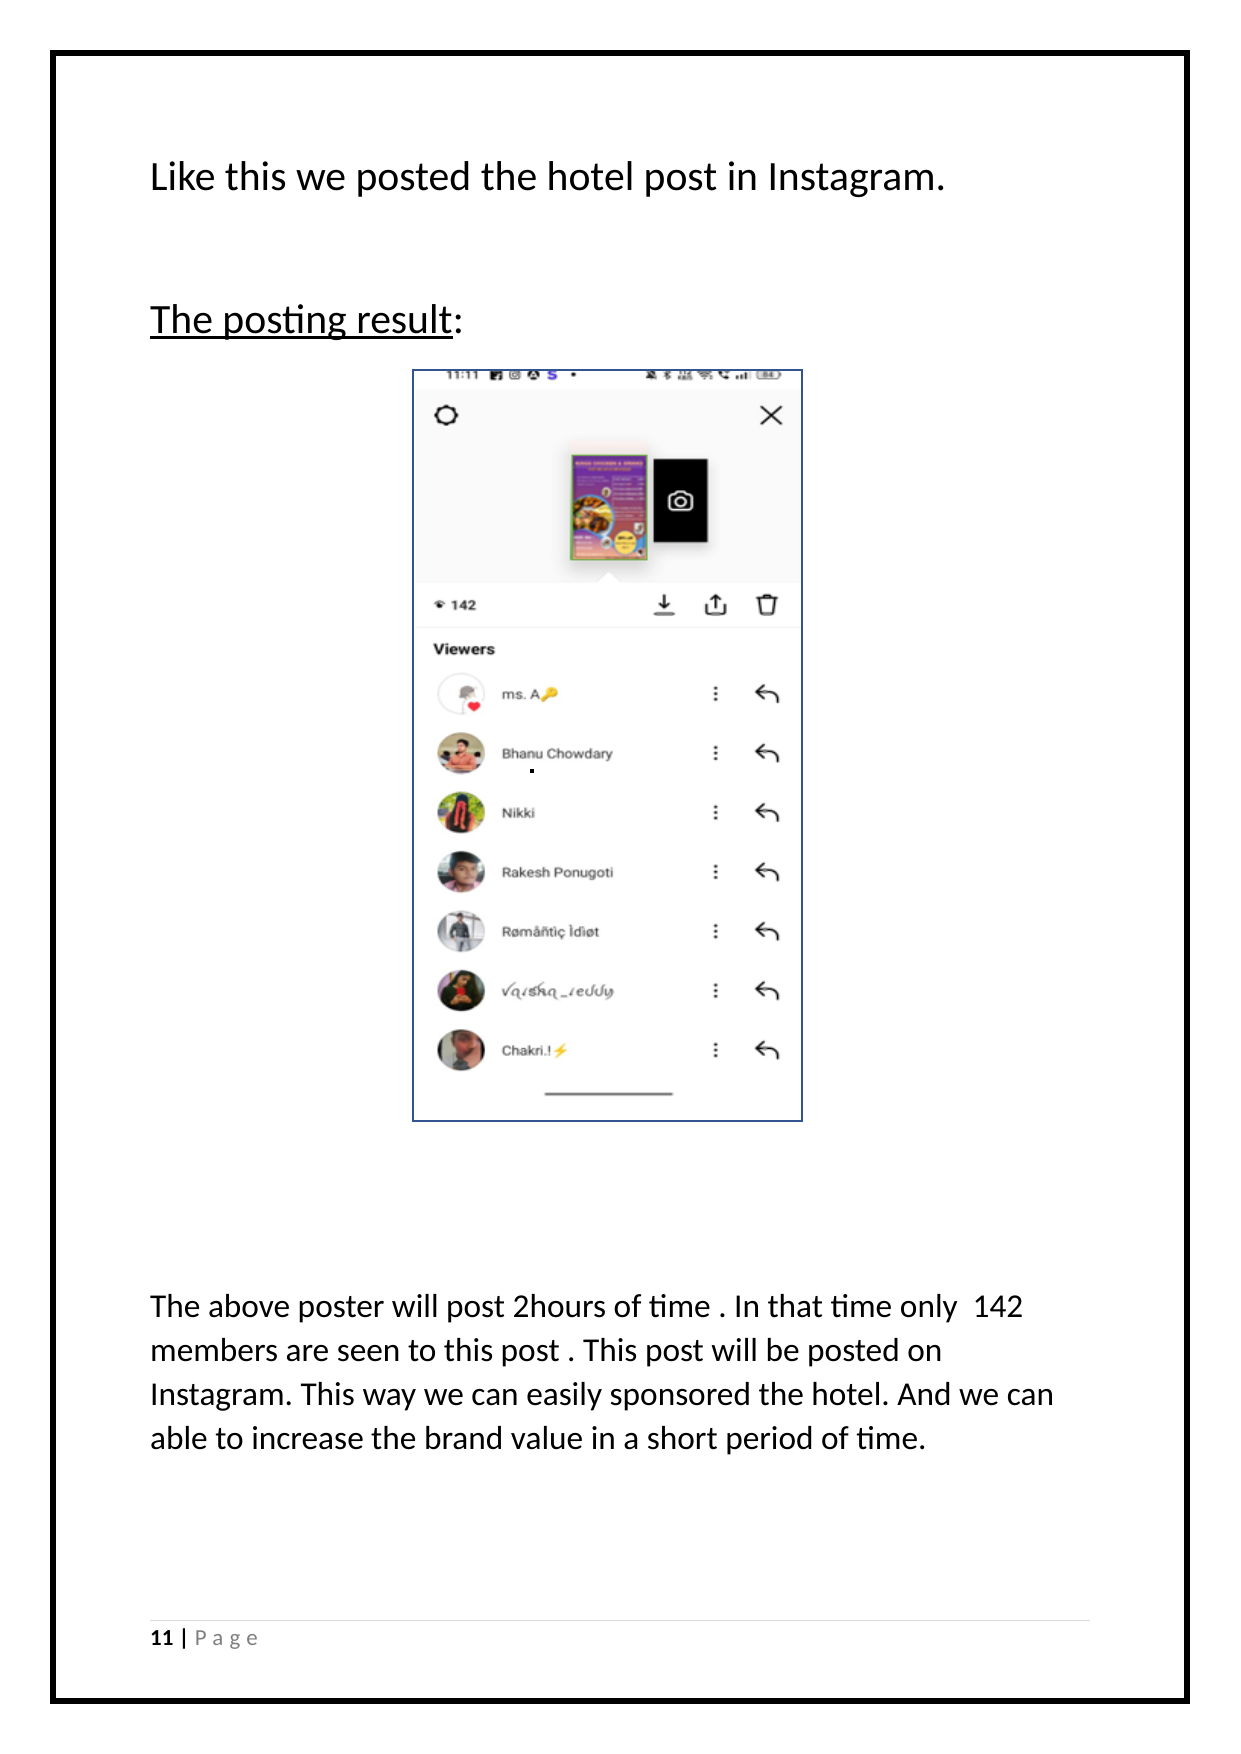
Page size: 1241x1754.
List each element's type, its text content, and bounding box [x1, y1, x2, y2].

text The above poster will post 2hours of time . In that time only 142 members are seen to this post . This post will be posted on Instagram. This way we can easily sponsored the hotel. And we can able to increase the brand value in a short period of time. [150, 1285, 1090, 1458]
text The posting result: [150, 293, 1090, 344]
text Like this we posted the hotel post in Instagram. [150, 150, 1090, 201]
picture [414, 371, 801, 1120]
